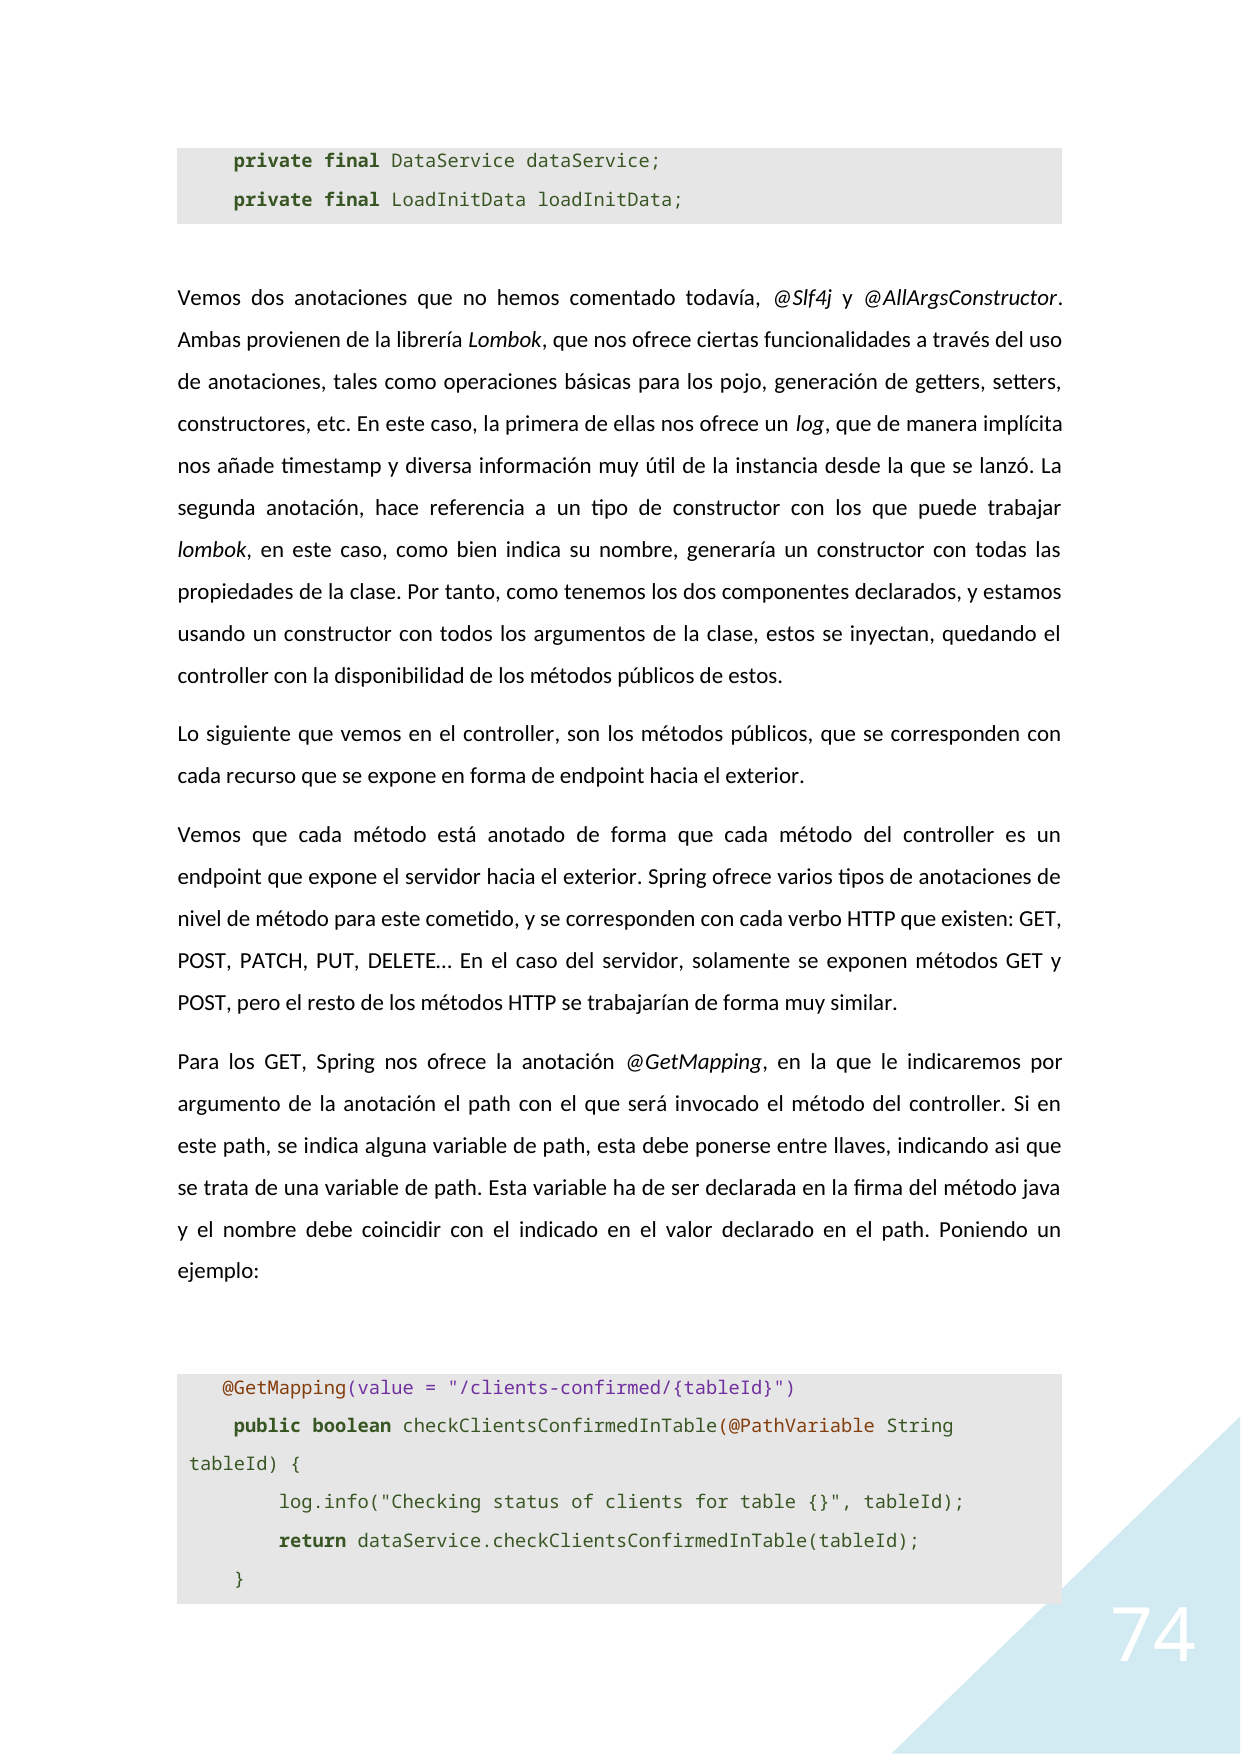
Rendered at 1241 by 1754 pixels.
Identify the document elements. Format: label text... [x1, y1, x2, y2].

text Para los GET, Spring nos ofrece la anotación @GetMapping, en la que le indicaremos por argumento de la anotación el path con el que será invocado el método del controller. Si en este path, se indica alguna variable de path, esta debe ponerse entre llaves, indicando asi que se trata de una variable de path. Esta variable ha de ser declarada en la firma del método java y el nombre debe coincidir con el indicado en el valor declarado en el path. Poniendo un ejemplo: [177, 1047, 1063, 1285]
text Vemos dos anotaciones que no hemos comentado todavía, @Slf4j y @AllArgsConstructor. Ambas provienen de la librería Lombok, que nos ofrece ciertas funcionalidades a través del uso de anotaciones, tales como operaciones básicas para los pojo, generación de getters, setters, constructores, etc. En este caso, la primera de ellas nos ofrece un log, que de manera implícita nos añade timestamp y diversa información muy útil de la instancia desde la que se lanzó. La segunda anotación, hace referencia a un tipo de constructor con los que puede trabajar lombok, en este caso, como bien indica su nombre, generaría un constructor con todas las propiedades de la clase. Por tanto, como tenemos los dos componentes declarados, y estamos usando un constructor con todos los argumentos de la clase, estos se inyectan, quedando el controller con la disponibilidad de los métodos públicos de estos. [177, 283, 1063, 689]
table_header @GetMapping(value = "/clients-confirmed/{tableId}") public boolean checkClientsConfirmedInTable(@PathVariable String tableId) { log.info("Checking status of clients for table {}", tableId); return dataService.checkClientsConfirmedInTable(tableId); } [177, 1374, 1062, 1604]
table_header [177, 148, 1062, 224]
text Lo siguiente que vemos en el controller, son los métodos públicos, que se corresponden con cada recurso que se expone en forma de endpoint hacia el exterior. [177, 719, 1063, 789]
text Vemos que cada método está anotado de forma que cada método del controller es un endpoint que expone el servidor hacia el exterior. Spring ofrece varios tipos de anotaciones de nivel de método para este cometido, y se corresponden con cada verbo HTTP que existen: GET, POST, PATCH, PUT, DELETE… En el caso del servidor, solamente se exponen métodos GET y POST, pero el resto de los métodos HTTP se trabajarían de forma muy similar. [177, 820, 1063, 1016]
